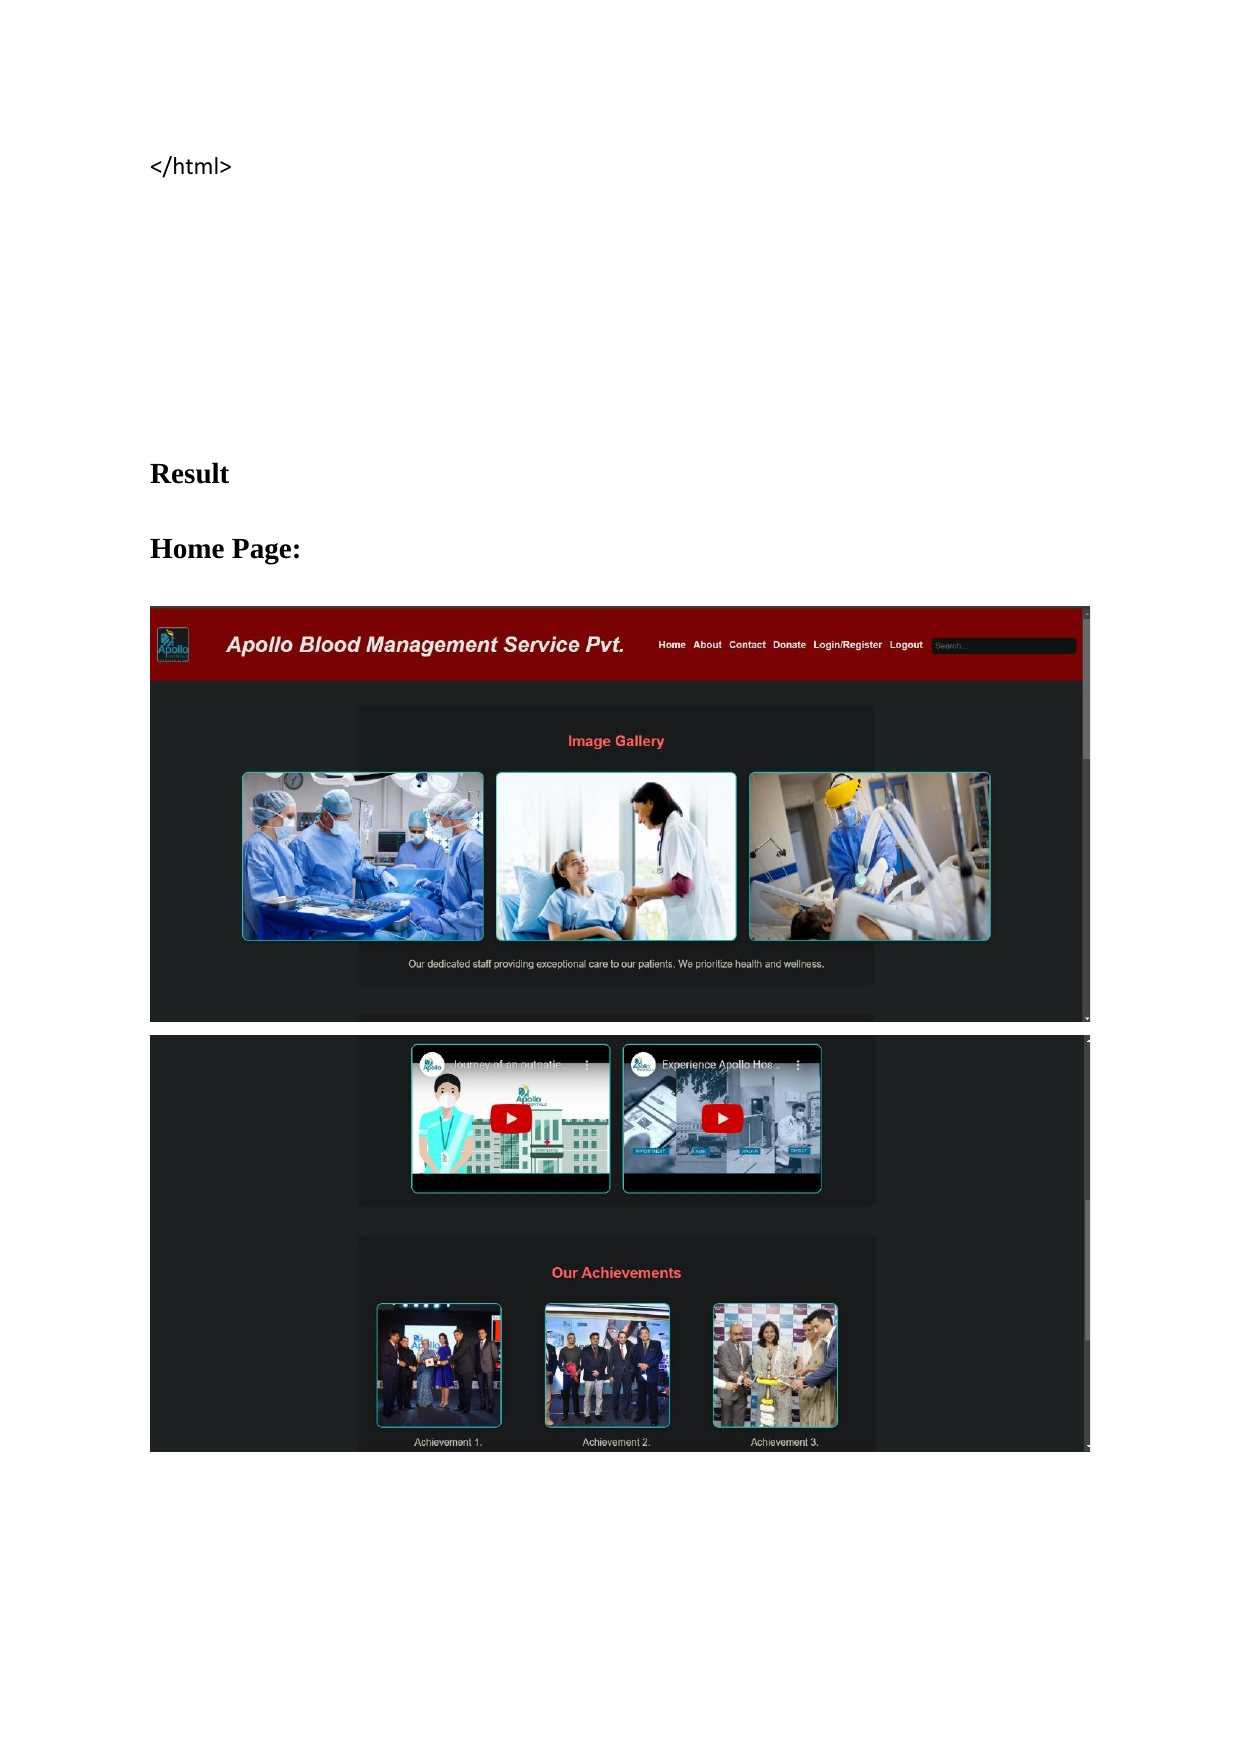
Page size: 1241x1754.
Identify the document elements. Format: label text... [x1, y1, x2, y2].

text Home Page: [150, 531, 1090, 565]
text Result [150, 456, 1090, 489]
text </html> [150, 150, 1090, 181]
picture [150, 1035, 1091, 1452]
picture [150, 606, 1091, 1022]
